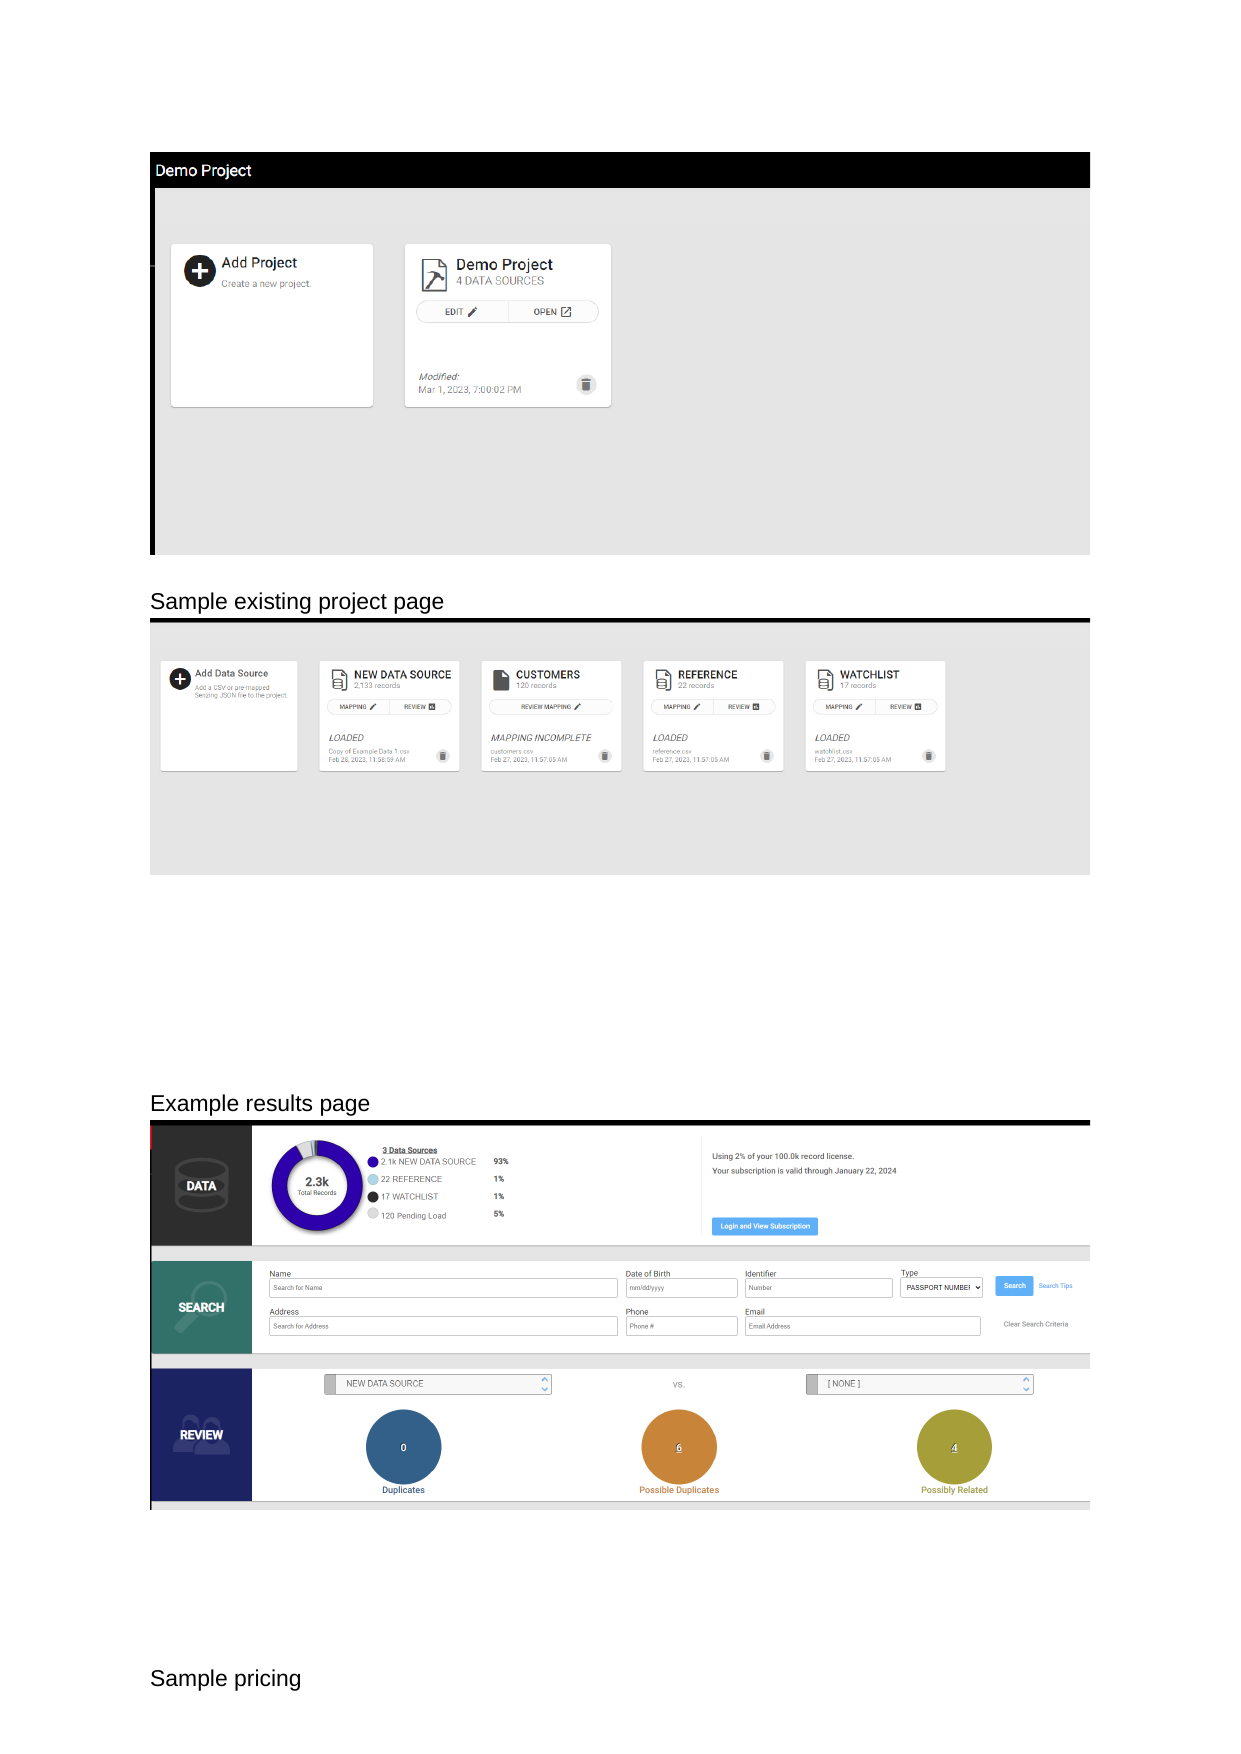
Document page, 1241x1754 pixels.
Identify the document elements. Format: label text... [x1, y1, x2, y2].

picture [150, 150, 1091, 555]
text Sample pricing [150, 1665, 1090, 1691]
text Sample existing project page [150, 588, 1090, 614]
picture [150, 1120, 1091, 1510]
text Example results page [150, 1090, 1090, 1116]
picture [150, 618, 1091, 875]
